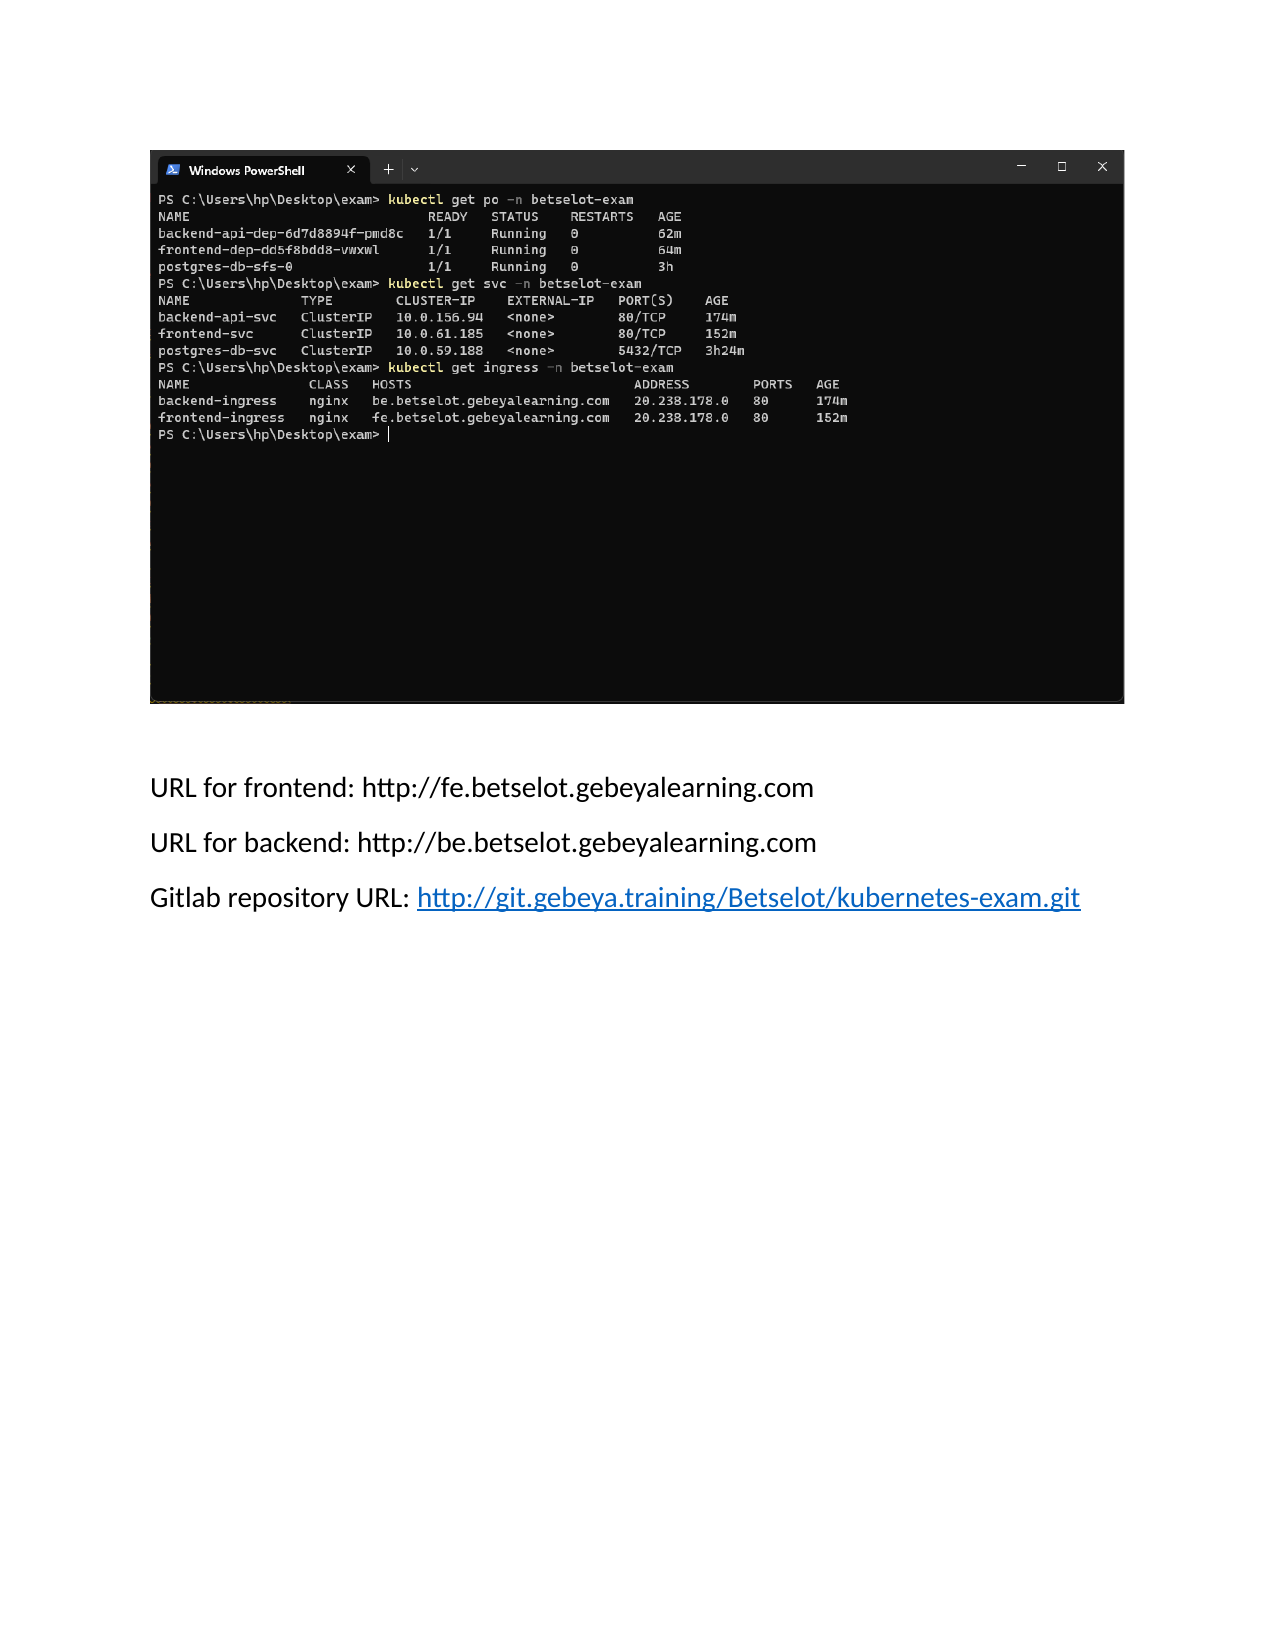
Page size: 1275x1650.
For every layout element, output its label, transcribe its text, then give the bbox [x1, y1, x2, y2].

text URL for frontend: http://fe.betselot.gebeyalearning.com [150, 769, 1125, 804]
text Gitlab repository URL: http://git.gebeya.training/Betselot/kubernetes-exam.git [150, 879, 1125, 915]
text URL for backend: http://be.betselot.gebeyalearning.com [150, 824, 1125, 860]
picture [150, 150, 1125, 704]
